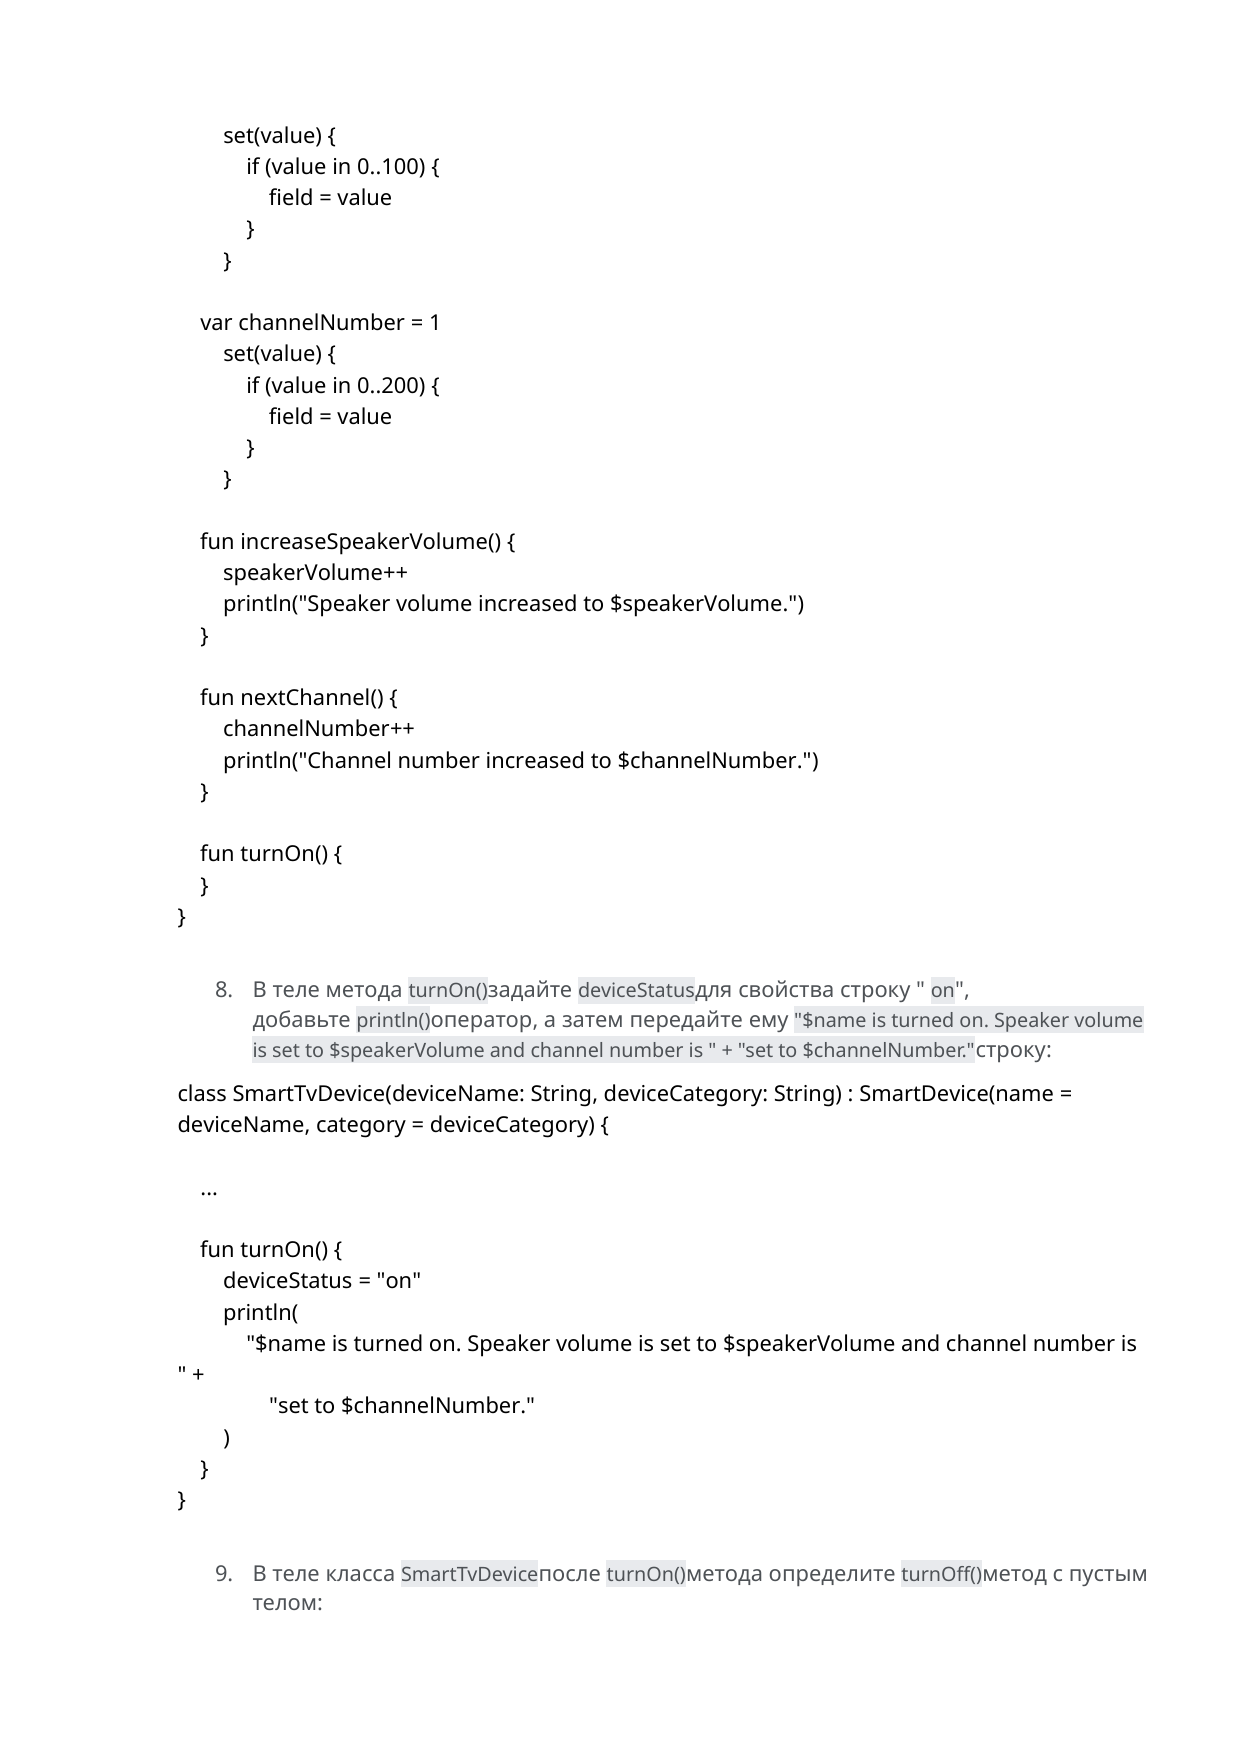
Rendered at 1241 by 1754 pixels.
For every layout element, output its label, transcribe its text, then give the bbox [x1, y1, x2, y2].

list В теле класса SmartTvDeviceпосле turnOn()метода определите turnOff()метод с пустым телом: [215, 1557, 1152, 1617]
list В теле метода turnOn()задайте deviceStatusдля свойства строку " on", добавьте println()оператор, а затем передайте ему "$name is turned on. Speaker volume is set to $speakerVolume and channel number is " + "set to $channelNumber."строку: [215, 974, 1152, 1064]
text class SmartTvDevice(deviceName: String, deviceCategory: String) : SmartDevice(name = deviceName, category = deviceCategory) { ... fun turnOn() { deviceStatus = "on" println( "$name is turned on. Speaker volume is set to $speakerVolume and channel number is " + "set to $channelNumber." ) } } [177, 1076, 1152, 1545]
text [177, 118, 1152, 962]
